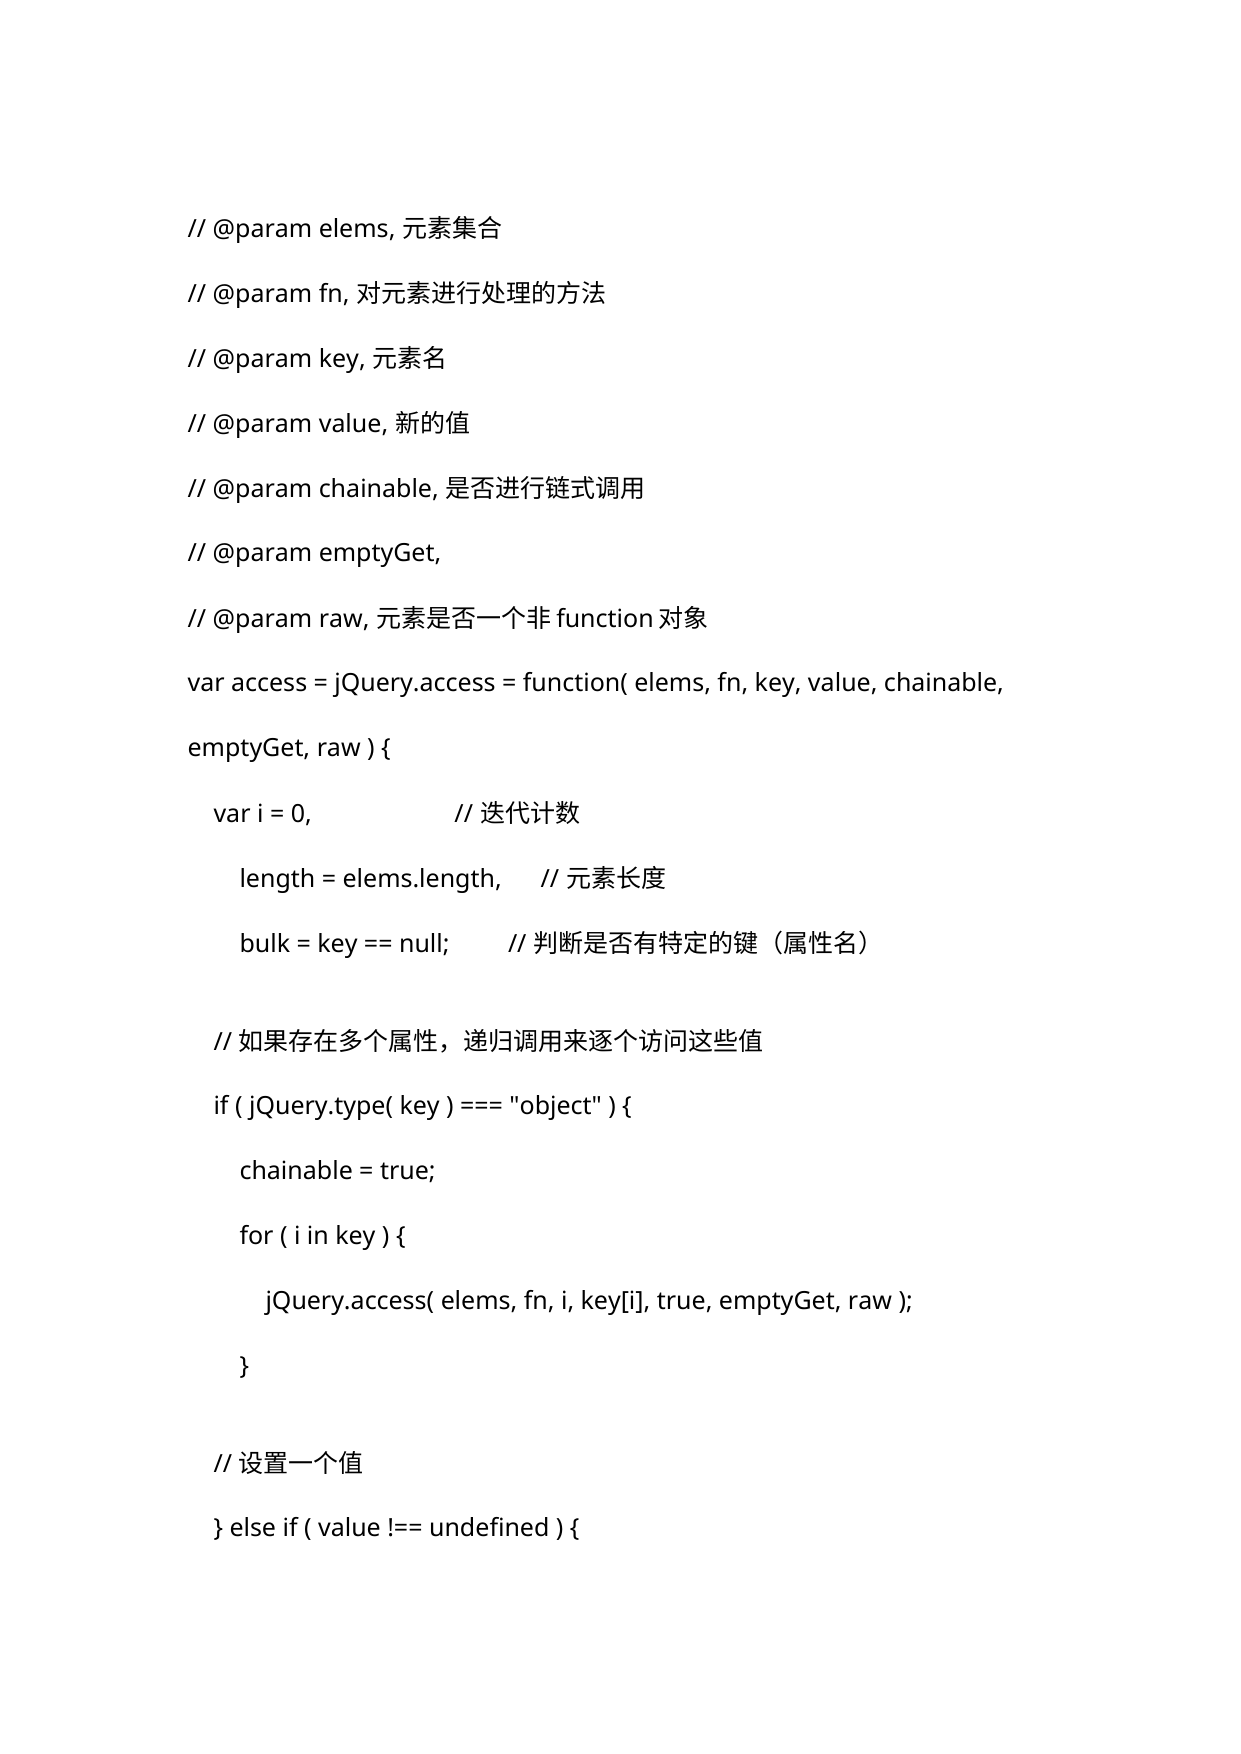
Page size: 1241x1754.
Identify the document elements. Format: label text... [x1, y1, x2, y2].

text // @param elems, 元素集合 [187, 194, 1053, 259]
text var access = jQuery.access = function( elems, fn, key, value, chainable, emptyGet, raw ) { [187, 649, 1053, 779]
text // 设置一个值 [187, 1429, 1053, 1494]
text // @param fn, 对元素进行处理的方法 [187, 259, 1053, 324]
text // @param raw, 元素是否一个非function对象 [187, 584, 1053, 649]
text } else if ( value !== undefined ) { [187, 1494, 1053, 1559]
text // 如果存在多个属性，递归调用来逐个访问这些值 [187, 1007, 1053, 1072]
text bulk = key == null; // 判断是否有特定的键（属性名） [187, 909, 1053, 974]
text // @param chainable, 是否进行链式调用 [187, 454, 1053, 519]
text jQuery.access( elems, fn, i, key[i], true, emptyGet, raw ); [187, 1267, 1053, 1332]
text } [187, 1332, 1053, 1397]
text // @param value, 新的值 [187, 389, 1053, 454]
text chainable = true; [187, 1137, 1053, 1202]
text if ( jQuery.type( key ) === "object" ) { [187, 1072, 1053, 1137]
text // @param key, 元素名 [187, 324, 1053, 389]
text for ( i in key ) { [187, 1202, 1053, 1267]
text var i = 0, // 迭代计数 [187, 779, 1053, 844]
text // @param emptyGet, [187, 519, 1053, 584]
text length = elems.length, // 元素长度 [187, 844, 1053, 909]
